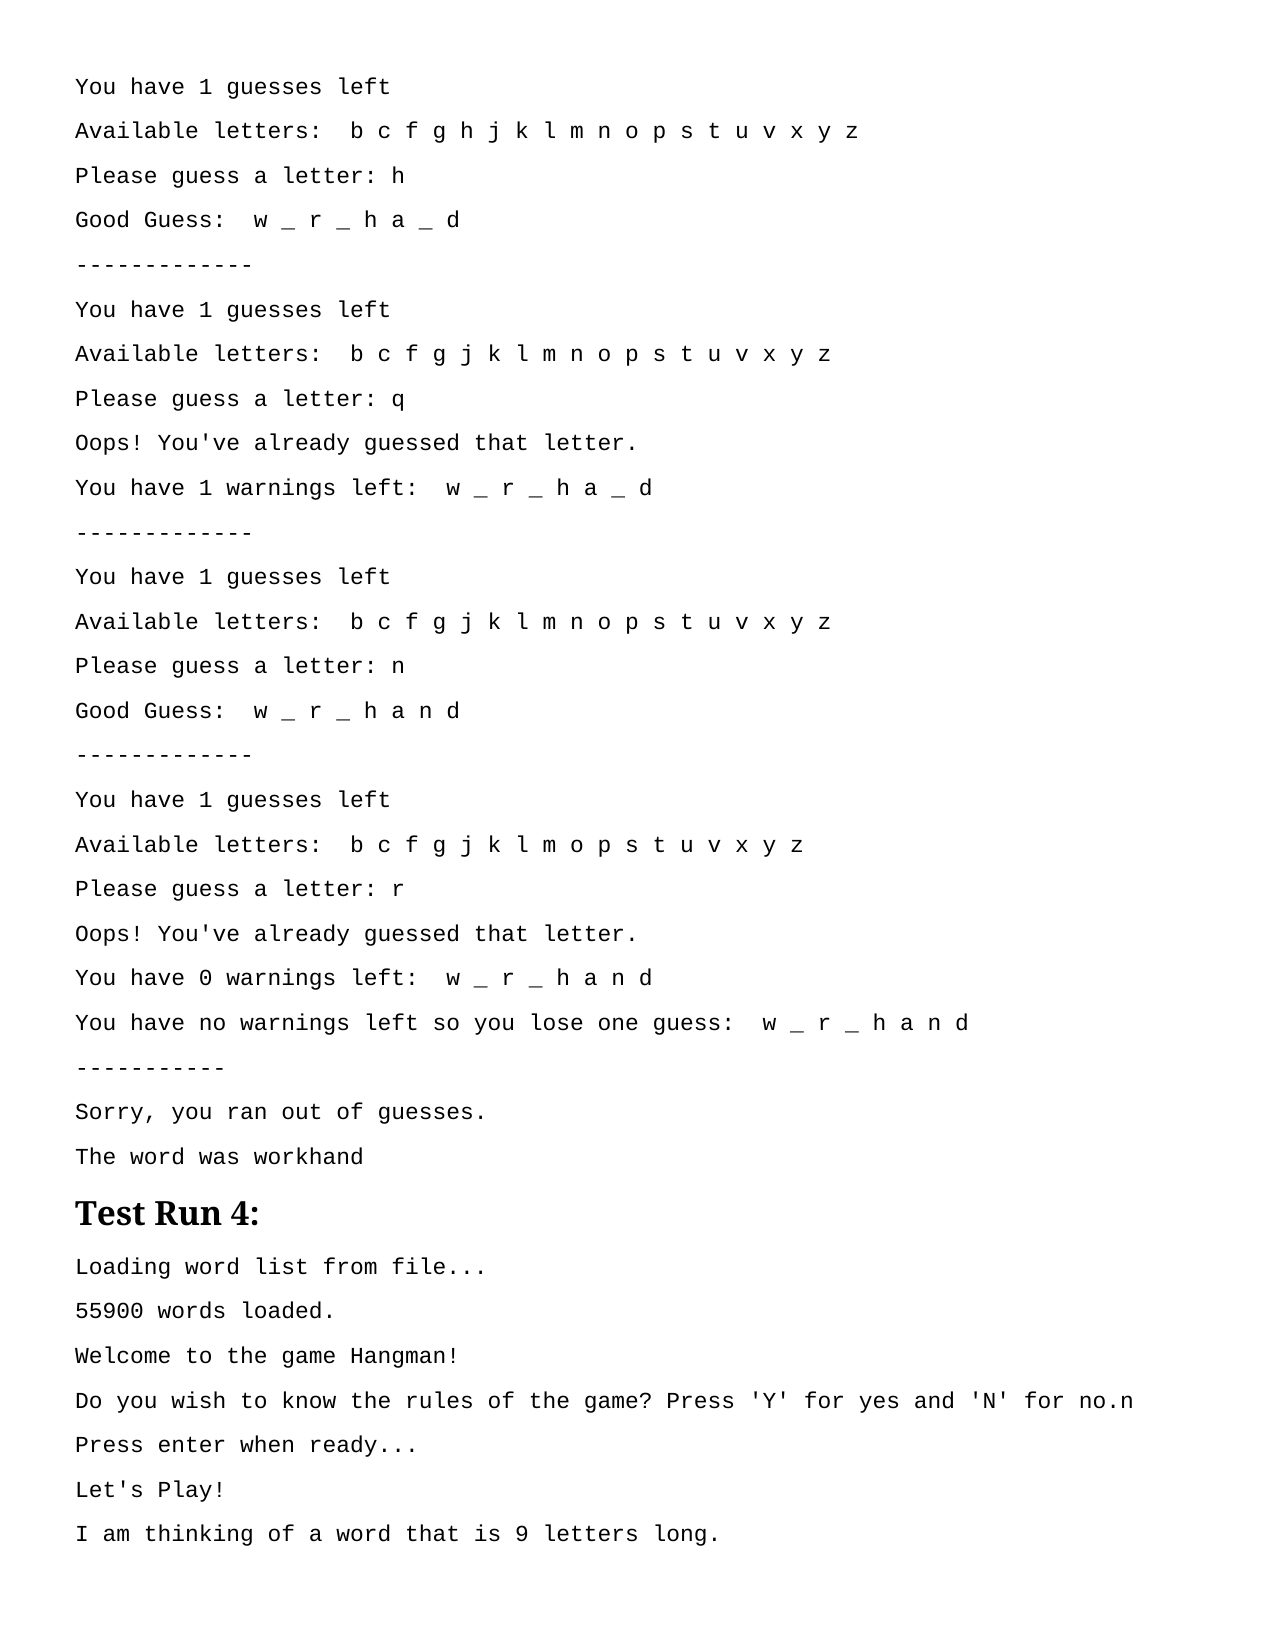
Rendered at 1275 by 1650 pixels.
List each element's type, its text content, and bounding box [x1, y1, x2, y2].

text Available letters: b c f g j k l m n o p s t u v x y z [75, 342, 1200, 368]
text The word was workhand [75, 1145, 1200, 1171]
text Let's Play! [75, 1478, 1200, 1504]
text Welcome to the game Hangman! [75, 1344, 1200, 1370]
text Good Guess: w _ r _ h a n d [75, 699, 1200, 725]
text Please guess a letter: h [75, 164, 1200, 190]
text Oops! You've already guessed that letter. [75, 432, 1200, 458]
text Loading word list from file... [75, 1255, 1200, 1281]
text Please guess a letter: q [75, 387, 1200, 413]
text ------------- [75, 253, 1200, 279]
text Available letters: b c f g j k l m o p s t u v x y z [75, 833, 1200, 859]
text You have 1 warnings left: w _ r _ h a _ d [75, 476, 1200, 502]
text Available letters: b c f g j k l m n o p s t u v x y z [75, 610, 1200, 636]
text Test Run 4: [75, 1189, 1200, 1235]
text You have 1 guesses left [75, 788, 1200, 814]
text Do you wish to know the rules of the game? Press 'Y' for yes and 'N' for no.n [75, 1389, 1200, 1415]
text You have 1 guesses left [75, 565, 1200, 591]
text ------------- [75, 744, 1200, 770]
text Press enter when ready... [75, 1433, 1200, 1459]
text You have no warnings left so you lose one guess: w _ r _ h a n d [75, 1011, 1200, 1037]
text ----------- [75, 1056, 1200, 1082]
text You have 1 guesses left [75, 75, 1200, 101]
text Good Guess: w _ r _ h a _ d [75, 209, 1200, 235]
text You have 1 guesses left [75, 298, 1200, 324]
text You have 0 warnings left: w _ r _ h a n d [75, 967, 1200, 993]
text Please guess a letter: r [75, 877, 1200, 903]
text Please guess a letter: n [75, 654, 1200, 681]
text ------------- [75, 521, 1200, 547]
text 55900 words loaded. [75, 1300, 1200, 1326]
text Oops! You've already guessed that letter. [75, 922, 1200, 948]
text I am thinking of a word that is 9 letters long. [75, 1523, 1200, 1549]
text Available letters: b c f g h j k l m n o p s t u v x y z [75, 119, 1200, 146]
text Sorry, you ran out of guesses. [75, 1100, 1200, 1126]
